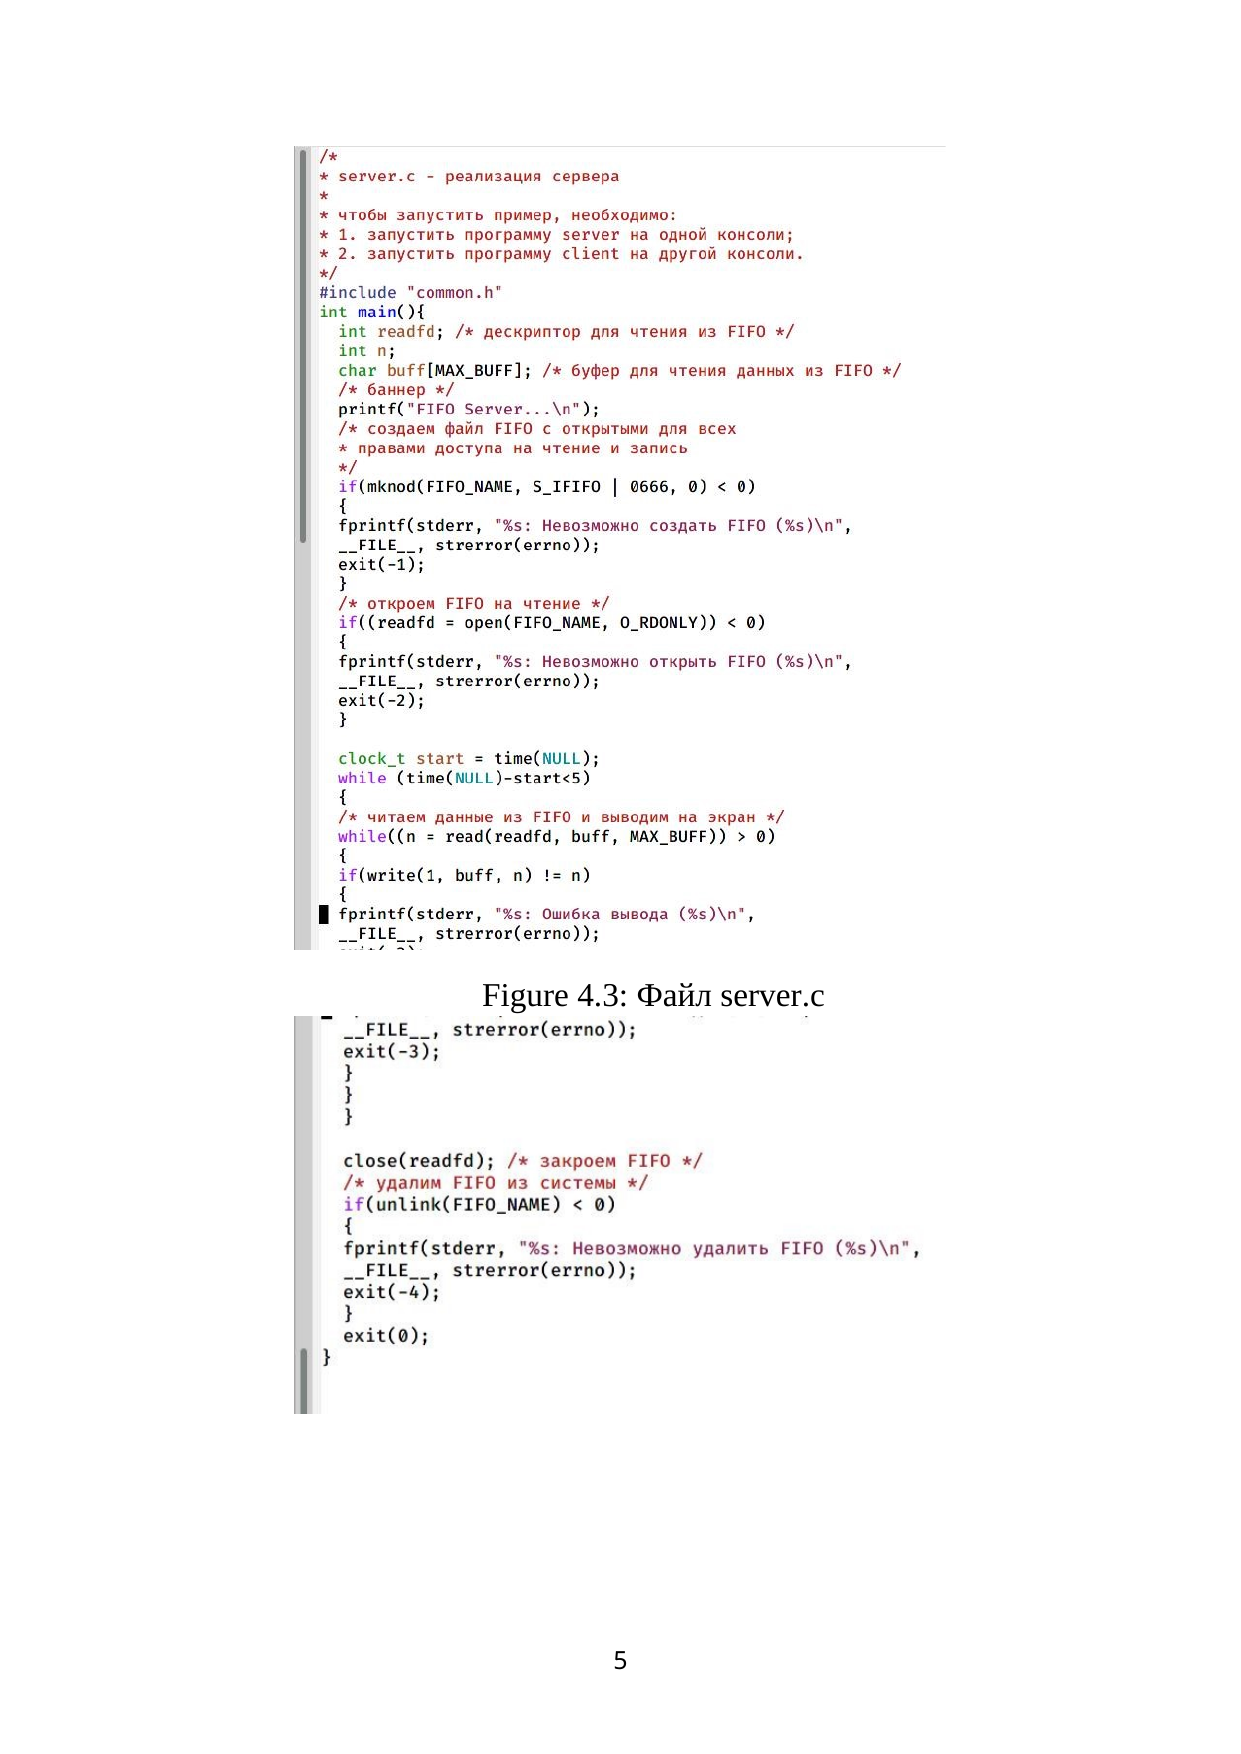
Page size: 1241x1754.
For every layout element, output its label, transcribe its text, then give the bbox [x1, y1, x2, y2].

picture [294, 1016, 946, 1414]
picture [294, 146, 946, 950]
text Figure 4.3: Файл server.c [482, 975, 1090, 1013]
